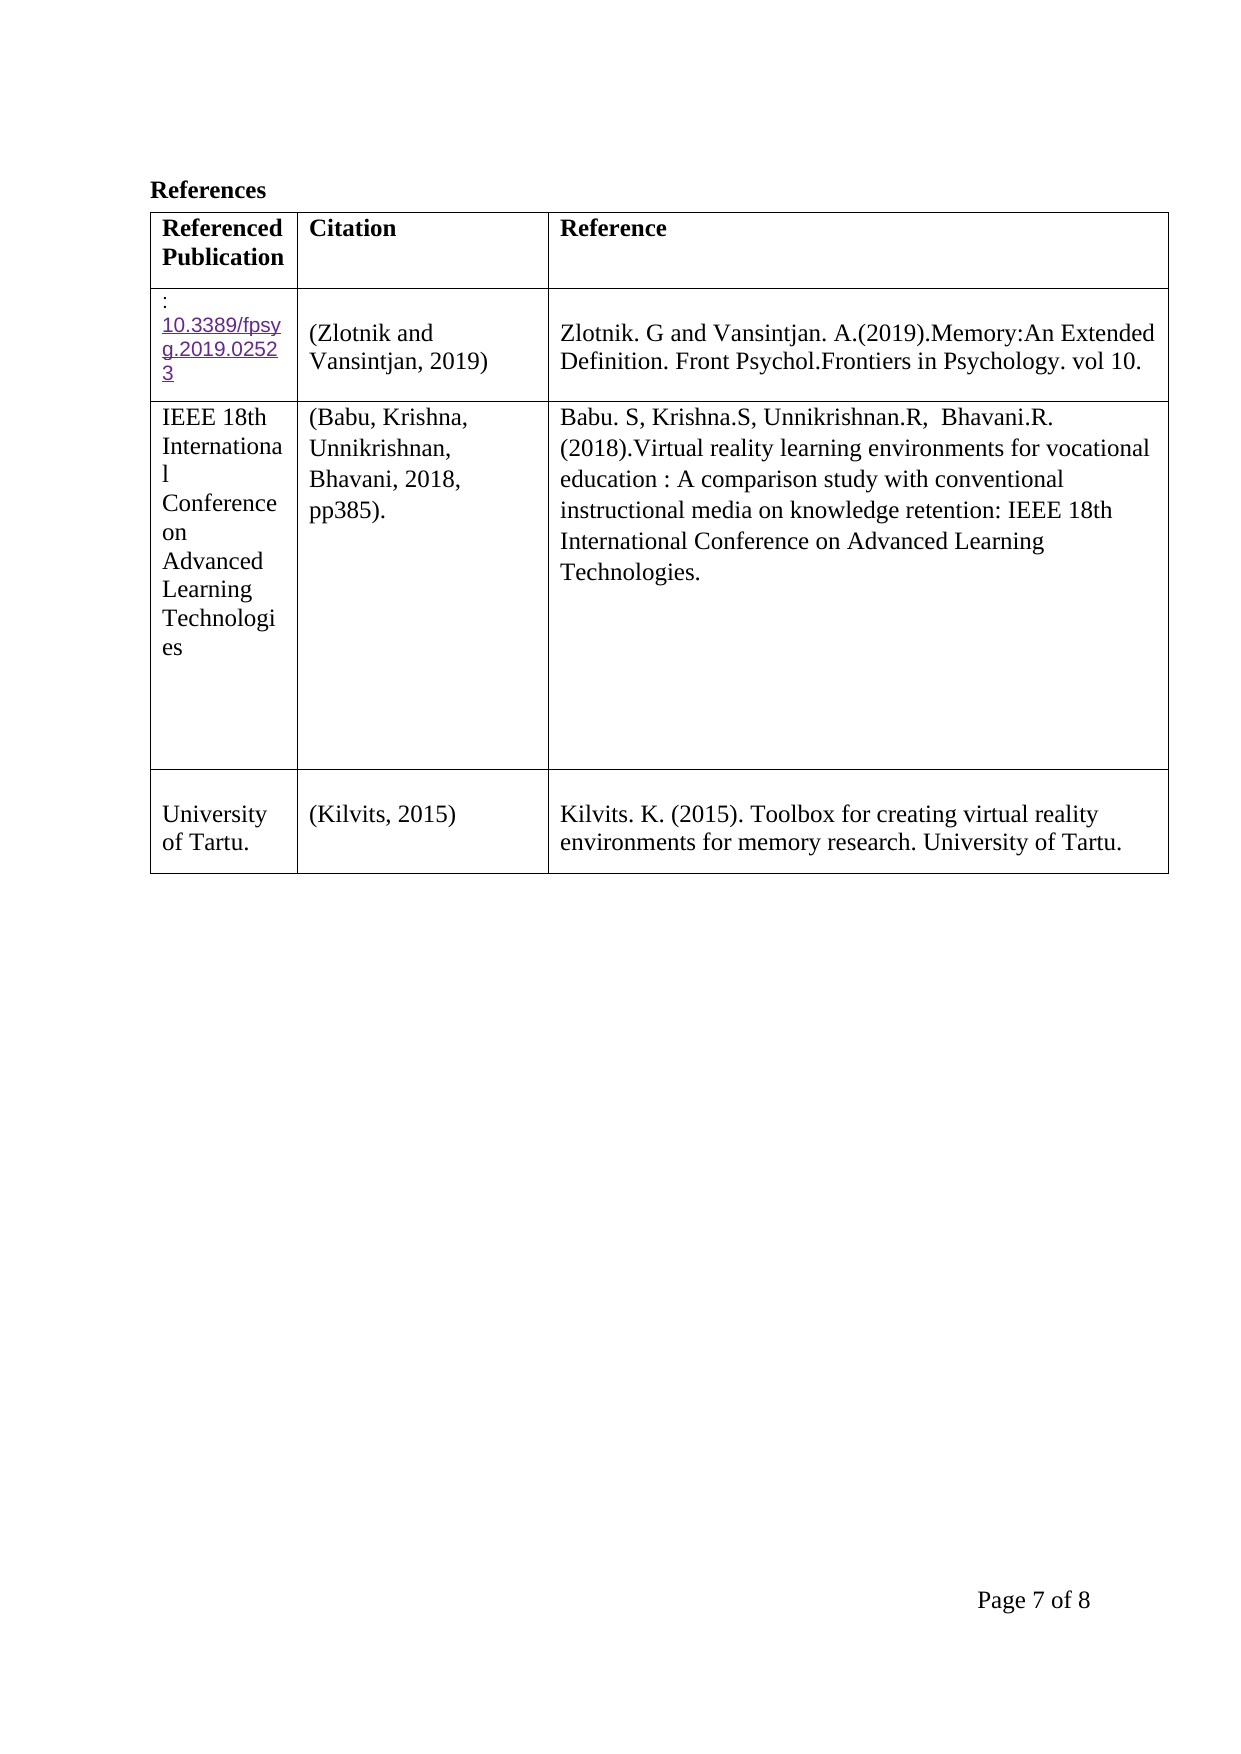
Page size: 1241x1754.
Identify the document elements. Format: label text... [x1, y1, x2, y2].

table_cell (Zlotnik and Vansintjan, 2019) [298, 289, 548, 401]
table_header Citation [298, 213, 548, 287]
table_header Reference [549, 213, 1168, 287]
table_cell : 10.3389/fpsyg.2019.02523 [151, 289, 297, 401]
table_cell Kilvits. K. (2015). Toolbox for creating virtual reality environments for memory research. University of Tartu. [549, 770, 1168, 873]
table_header Referenced Publication [151, 213, 297, 287]
table_cell University of Tartu. [151, 770, 297, 873]
subtitle References [150, 175, 1090, 204]
table_cell Zlotnik. G and Vansintjan. A.(2019).Memory:An Extended Definition. Front Psychol.Frontiers in Psychology. vol 10. [549, 289, 1168, 401]
table_cell (Babu, Krishna, Unnikrishnan, Bhavani, 2018, pp385). [298, 402, 548, 768]
table_cell Babu. S, Krishna.S, Unnikrishnan.R, Bhavani.R.(2018).Virtual reality learning environments for vocational education : A comparison study with conventional instructional media on knowledge retention: IEEE 18th International Conference on Advanced Learning Technologies. [549, 402, 1168, 768]
table_cell IEEE 18th International Conference on Advanced Learning Technologies [151, 402, 297, 768]
table_cell (Kilvits, 2015) [298, 770, 548, 873]
